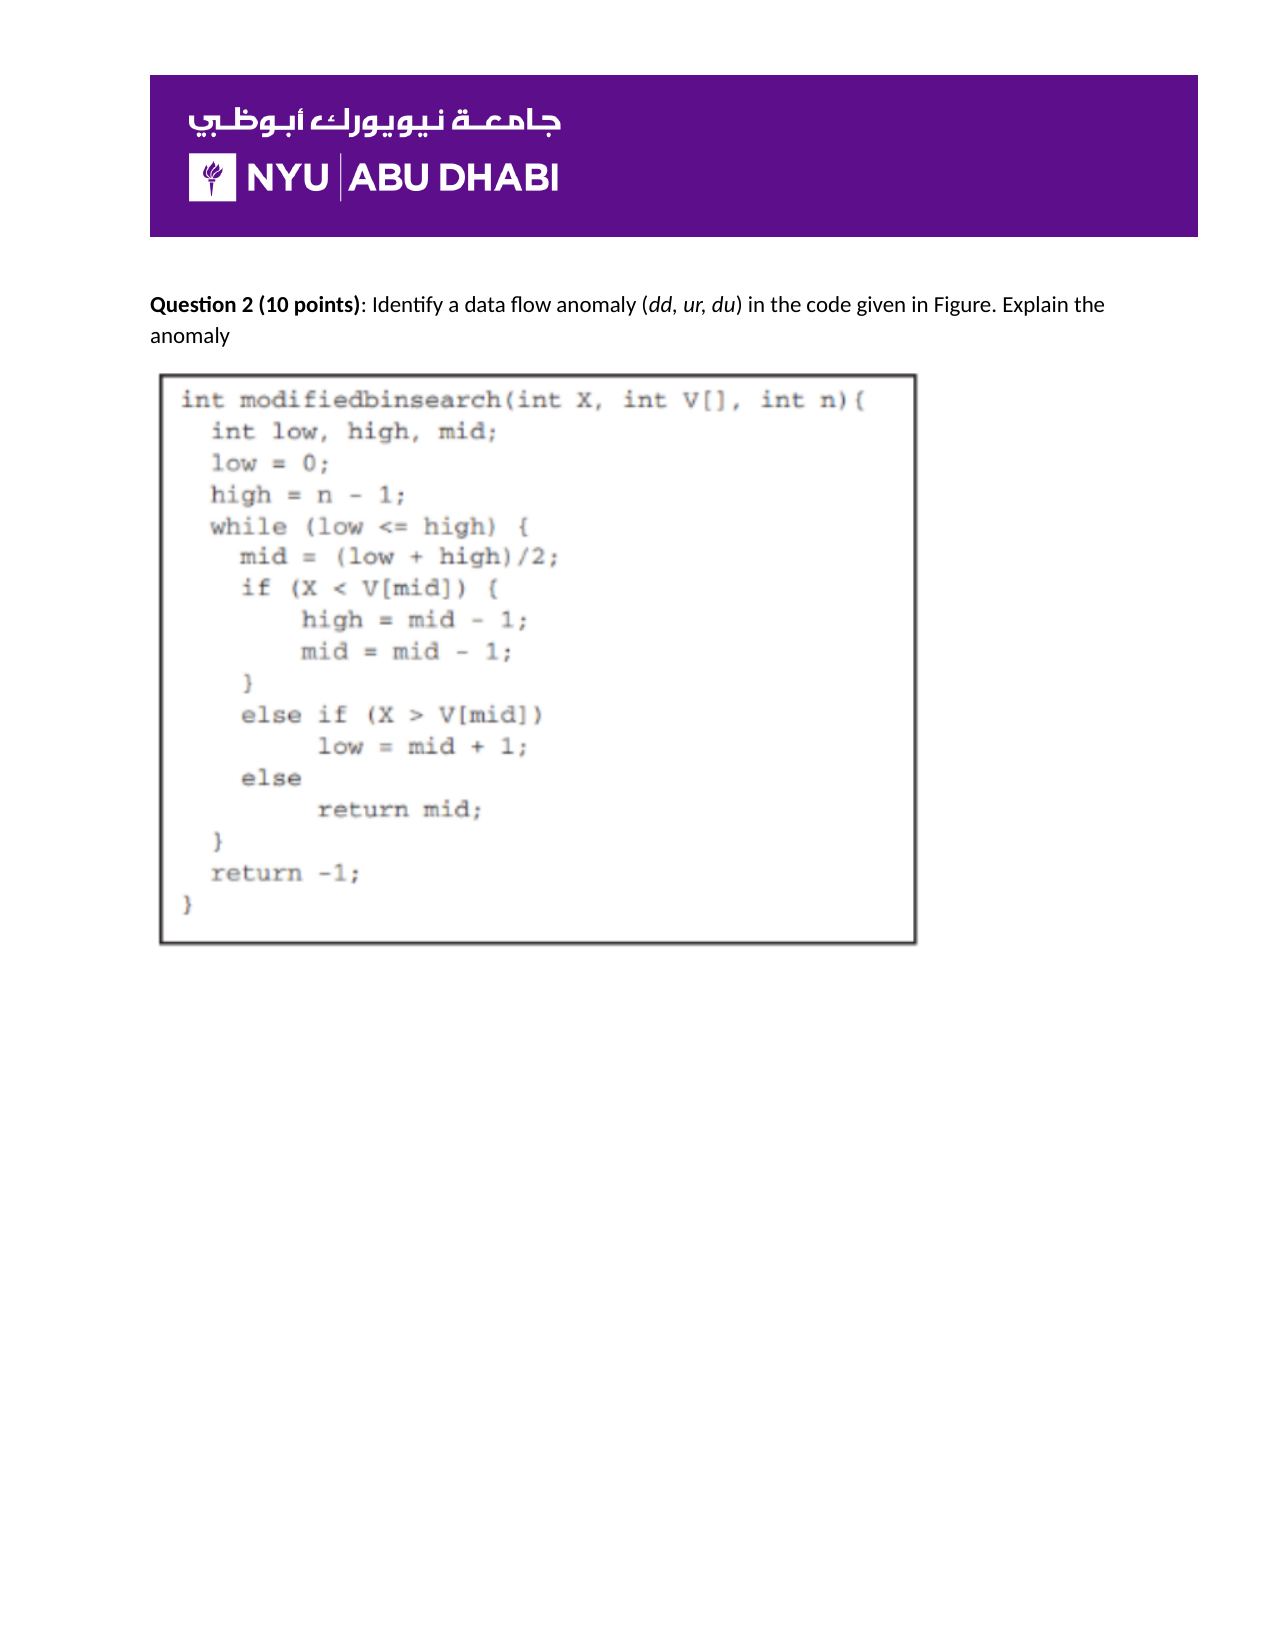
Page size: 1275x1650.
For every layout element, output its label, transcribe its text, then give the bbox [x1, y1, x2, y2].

text Question 2 (10 points): Identify a data flow anomaly (dd, ur, du) in the code given in Figure. Explain the anomaly [150, 291, 1125, 349]
picture [150, 367, 922, 957]
picture [150, 75, 1198, 237]
